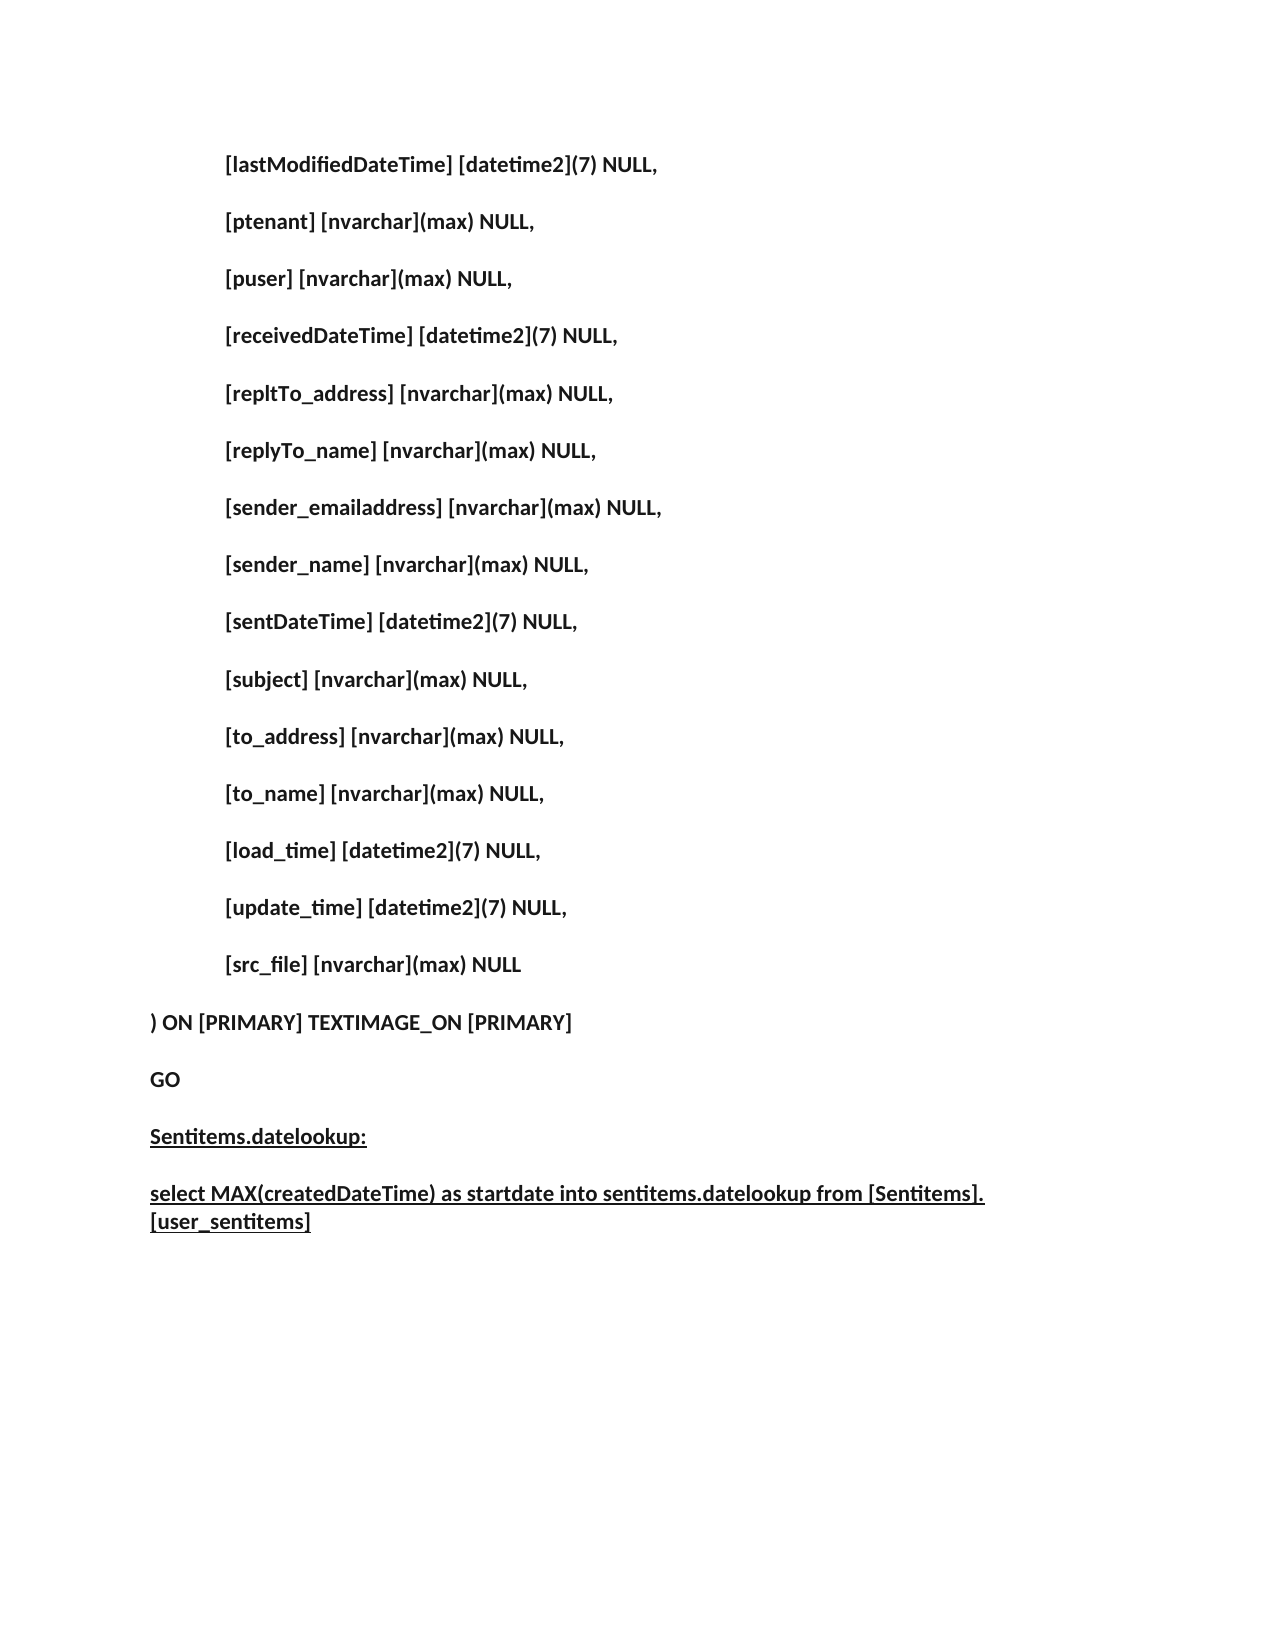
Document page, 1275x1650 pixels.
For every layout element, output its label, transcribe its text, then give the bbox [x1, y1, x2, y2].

text [puser] [nvarchar](max) NULL, [150, 264, 1125, 292]
text [lastModifiedDateTime] [datetime2](7) NULL, [150, 150, 1125, 178]
text [update_time] [datetime2](7) NULL, [150, 893, 1125, 921]
text [sentDateTime] [datetime2](7) NULL, [150, 607, 1125, 636]
text [to_address] [nvarchar](max) NULL, [150, 722, 1125, 750]
text [subject] [nvarchar](max) NULL, [150, 665, 1125, 693]
text [to_name] [nvarchar](max) NULL, [150, 779, 1125, 807]
text GO [150, 1065, 1125, 1093]
text select MAX(createdDateTime) as startdate into sentitems.datelookup from [Sentitems].[user_sentitems] [150, 1179, 1125, 1235]
text [receivedDateTime] [datetime2](7) NULL, [150, 322, 1125, 349]
text [replyTo_name] [nvarchar](max) NULL, [150, 436, 1125, 464]
text [ptenant] [nvarchar](max) NULL, [150, 207, 1125, 235]
text [repltTo_address] [nvarchar](max) NULL, [150, 379, 1125, 407]
text Sentitems.datelookup: [150, 1122, 1125, 1150]
text [sender_emailaddress] [nvarchar](max) NULL, [150, 493, 1125, 521]
text [sender_name] [nvarchar](max) NULL, [150, 550, 1125, 578]
text [load_time] [datetime2](7) NULL, [150, 836, 1125, 864]
text [src_file] [nvarchar](max) NULL [150, 951, 1125, 979]
text ) ON [PRIMARY] TEXTIMAGE_ON [PRIMARY] [150, 1008, 1125, 1036]
